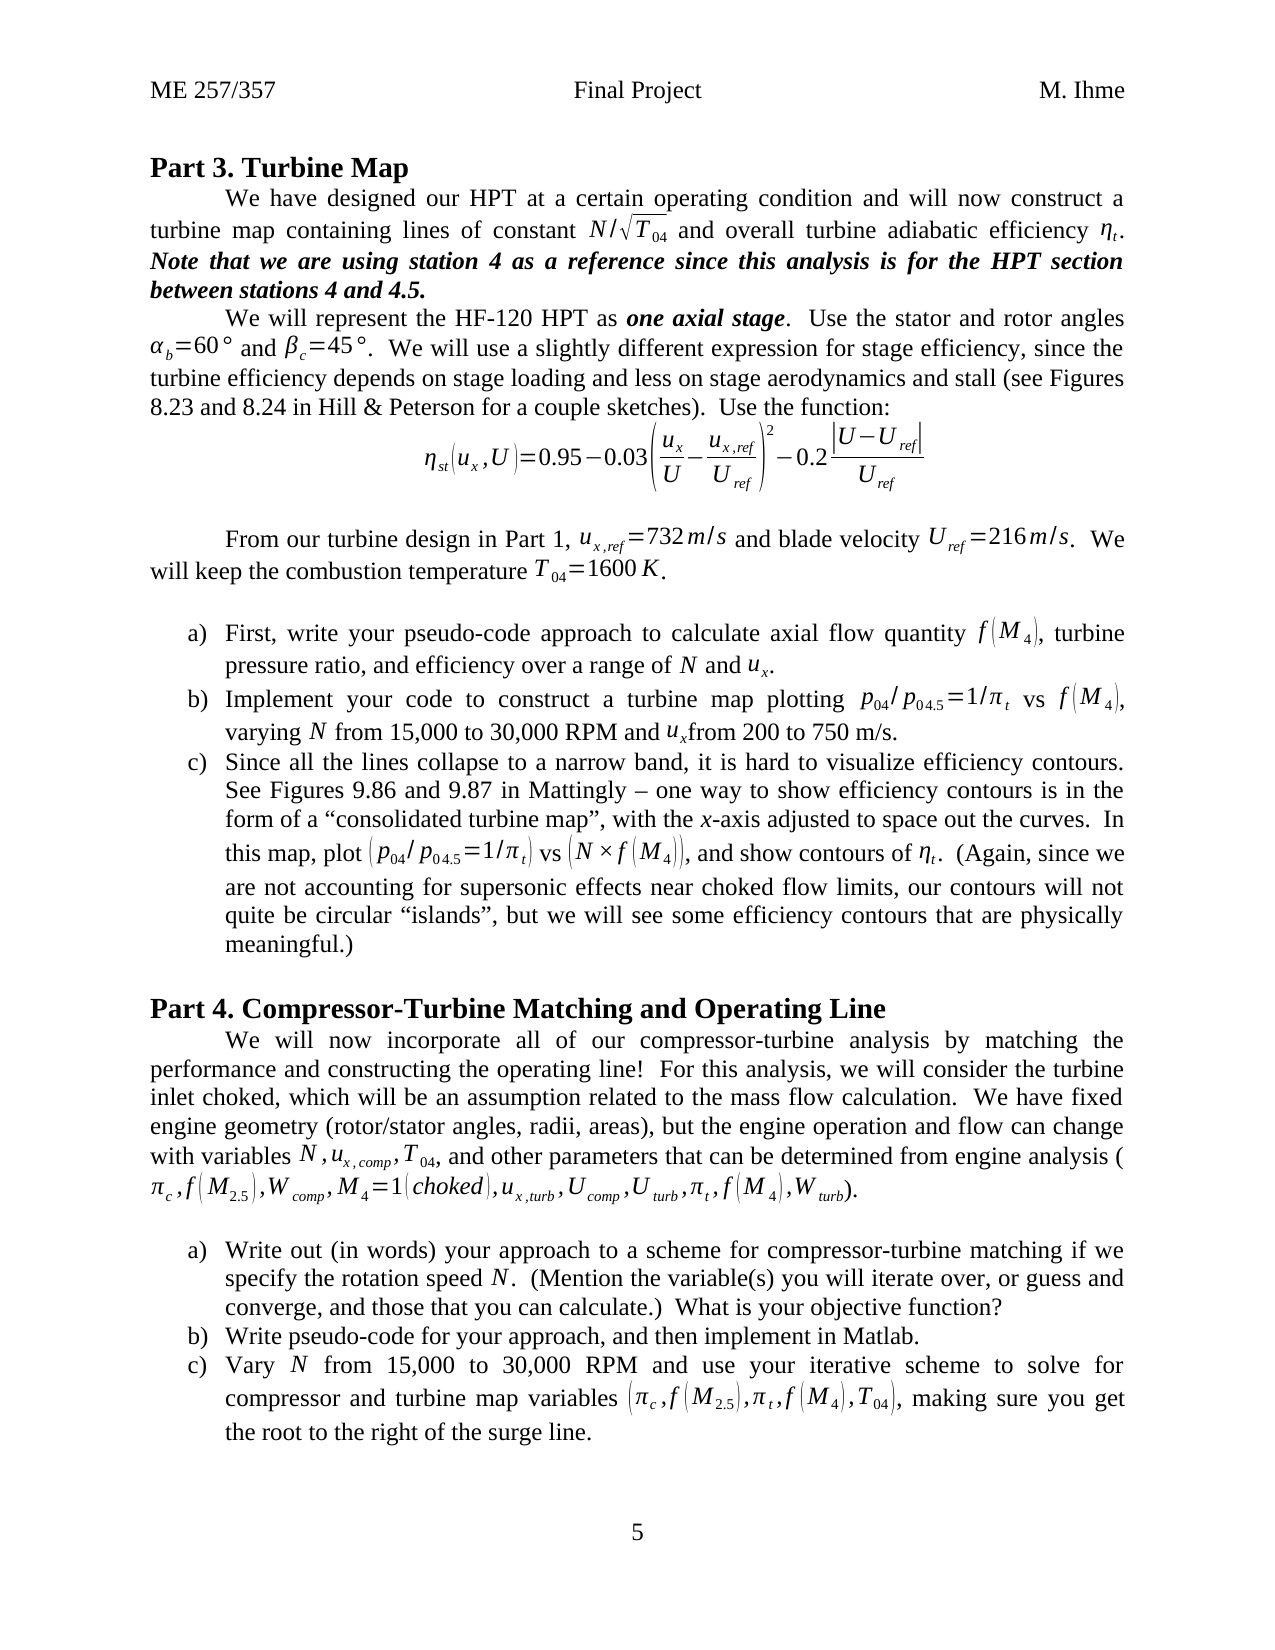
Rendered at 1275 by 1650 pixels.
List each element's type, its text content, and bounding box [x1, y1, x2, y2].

text We will now incorporate all of our compressor-turbine analysis by matching the performance and constructing the operating line! For this analysis, we will consider the turbine inlet choked, which will be an assumption related to the mass flow calculation. We have fixed engine geometry (rotor/stator angles, radii, areas), but the engine operation and flow can change with variables , and other parameters that can be determined from engine analysis (). [150, 1025, 1125, 1206]
text From our turbine design in Part 1, and blade velocity . We will keep the combustion temperature . [150, 523, 1125, 586]
list Implement your code to construct a turbine map plotting vs , varying from 15,000 to 30,000 RPM and from 200 to 750 m/s. [187, 681, 1125, 747]
text We have designed our HPT at a certain operating condition and will now construct a turbine map containing lines of constant and overall turbine adiabatic efficiency . Note that we are using station 4 as a reference since this analysis is for the HPT section between stations 4 and 4.5. [150, 183, 1125, 303]
text We will represent the HF-120 HPT as one axial stage. Use the stator and rotor angles and . We will use a slightly different expression for stage efficiency, since the turbine efficiency depends on stage loading and less on stage aerodynamics and stall (see Figures 8.23 and 8.24 in Hill & Peterson for a couple sketches). Use the function: [150, 303, 1125, 421]
list First, write your pseudo-code approach to calculate axial flow quantity , turbine pressure ratio, and efficiency over a range of and . [187, 615, 1125, 681]
list Write out (in words) your approach to a scheme for compressor-turbine matching if we specify the rotation speed . (Mention the variable(s) you will iterate over, or guess and converge, and those that you can calculate.) What is your objective function? [187, 1235, 1125, 1321]
text Part 3. Turbine Map [150, 150, 1125, 183]
text Part 4. Compressor-Turbine Matching and Operating Line [150, 991, 1125, 1025]
list Since all the lines collapse to a narrow band, it is hard to visualize efficiency contours. See Figures 9.86 and 9.87 in Mattingly – one way to show efficiency contours is in the form of a “consolidated turbine map”, with the x-axis adjusted to space out the curves. In this map, plot vs , and show contours of . (Again, since we are not accounting for supersonic effects near choked flow limits, our contours will not quite be circular “islands”, but we will see some efficiency contours that are physically meaningful.) [187, 747, 1125, 958]
list Write pseudo-code for your approach, and then implement in Matlab. [187, 1321, 1125, 1350]
list Vary from 15,000 to 30,000 RPM and use your iterative scheme to solve for compressor and turbine map variables , making sure you get the root to the right of the surge line. [187, 1350, 1125, 1446]
